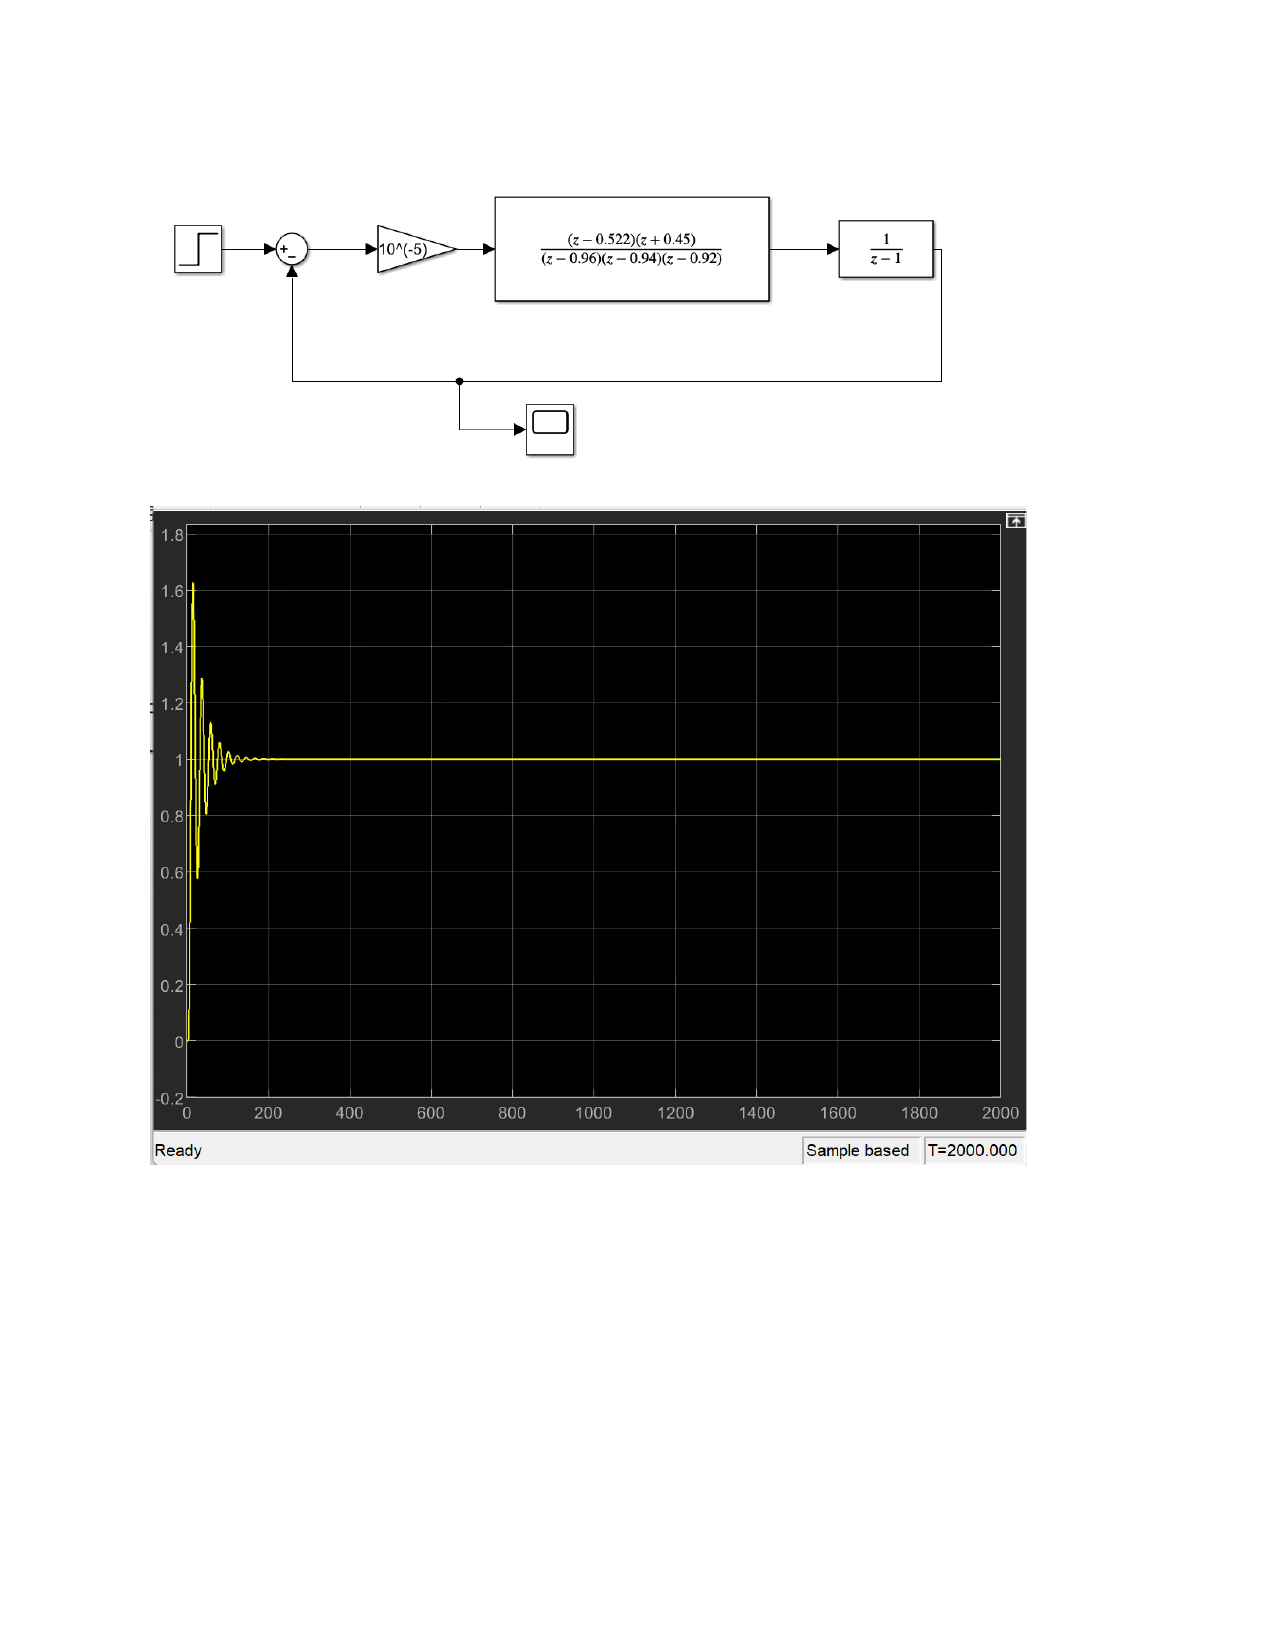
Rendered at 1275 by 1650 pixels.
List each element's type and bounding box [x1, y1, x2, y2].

picture [150, 506, 1027, 1165]
picture [150, 150, 982, 488]
